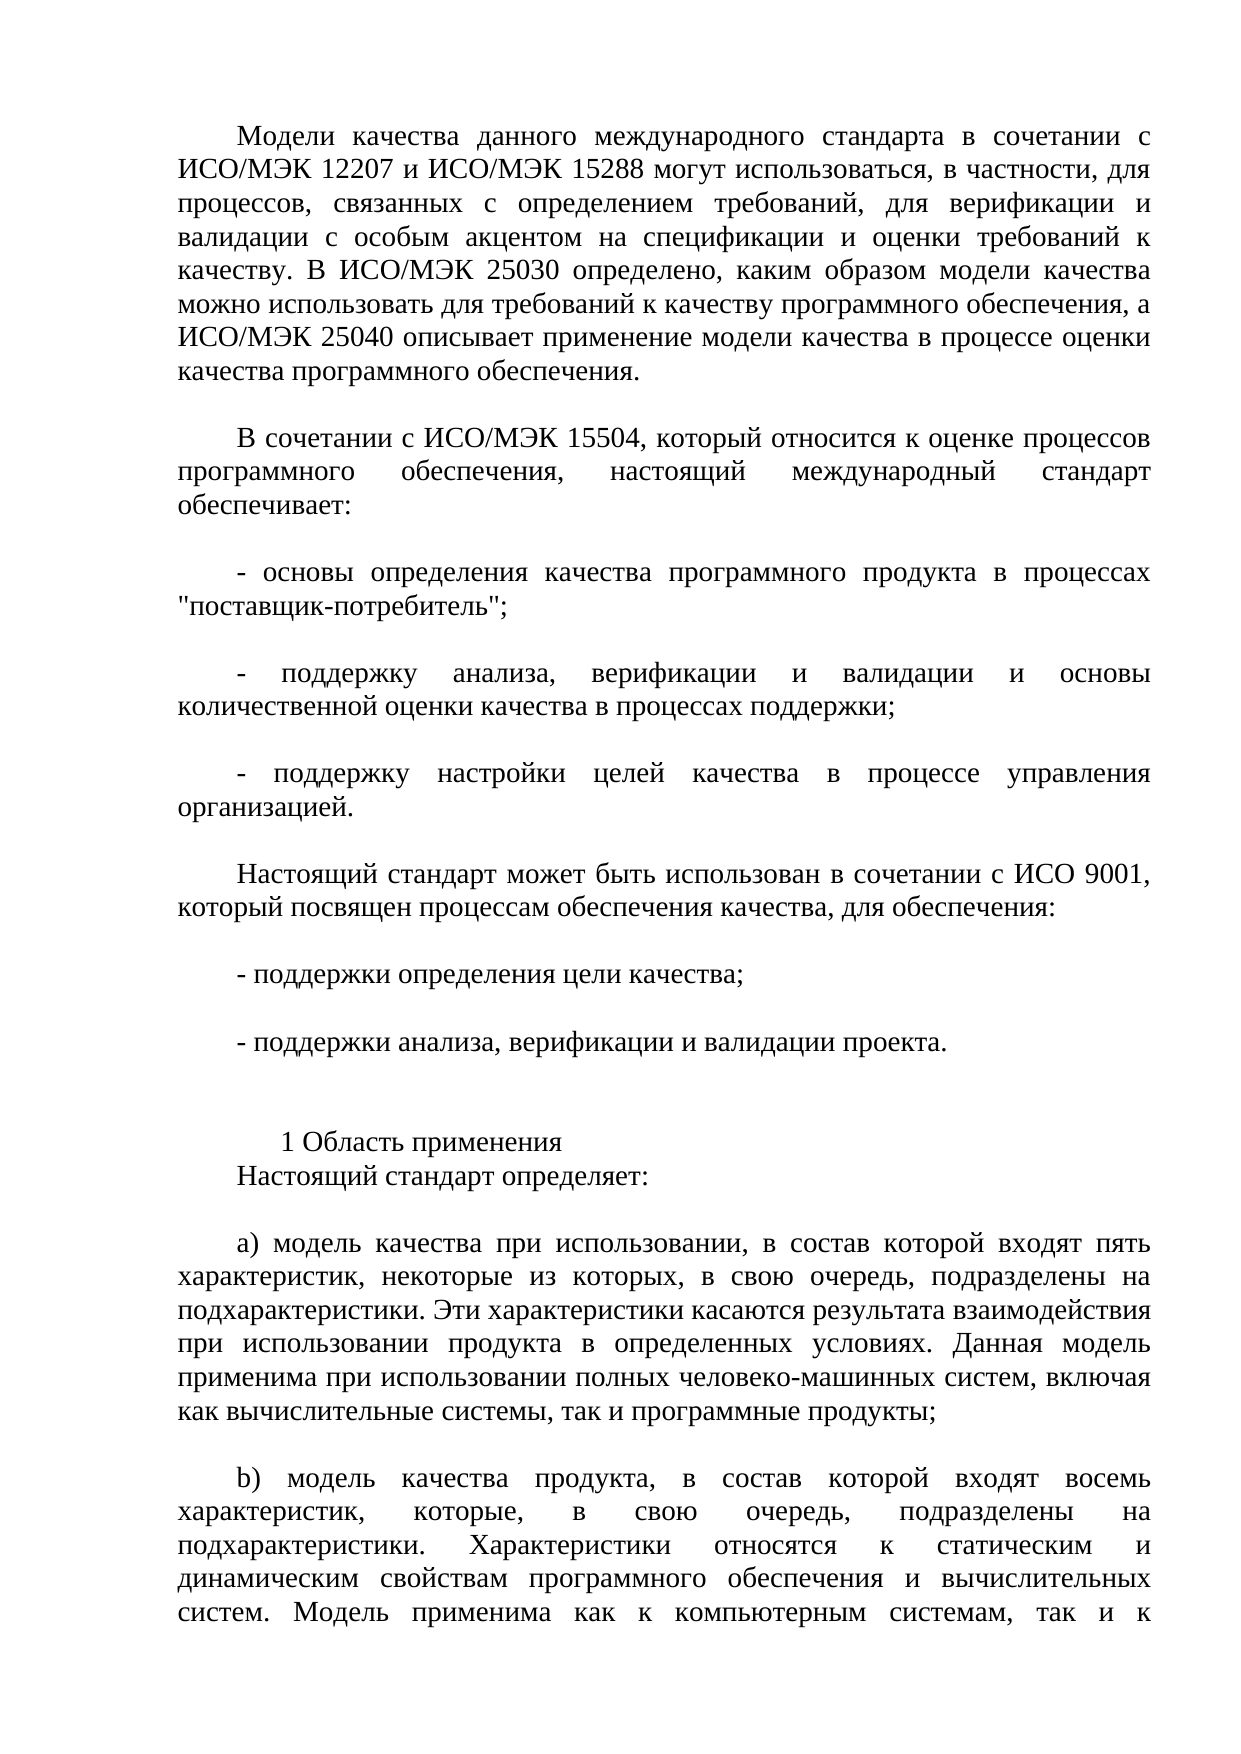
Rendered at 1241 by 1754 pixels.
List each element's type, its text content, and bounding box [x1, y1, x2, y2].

text - поддержку настройки целей качества в процессе управления организацией. [177, 755, 1152, 822]
text В сочетании с ИСО/МЭК 15504, который относится к оценке процессов программного обеспечения, настоящий международный стандарт обеспечивает: [177, 420, 1152, 521]
text - поддержки анализа, верификации и валидации проекта. [177, 1024, 1152, 1057]
text Настоящий стандарт может быть использован в сочетании с ИСО 9001, который посвящен процессам обеспечения качества, для обеспечения: [177, 856, 1152, 923]
text 1 Область применения [177, 1124, 1152, 1158]
text - основы определения качества программного продукта в процессах "поставщик-потребитель"; [177, 554, 1152, 621]
text - поддержку анализа, верификации и валидации и основы количественной оценки качества в процессах поддержки; [177, 655, 1152, 722]
text Модели качества данного международного стандарта в сочетании с ИСО/МЭК 12207 и ИСО/МЭК 15288 могут использоваться, в частности, для процессов, связанных с определением требований, для верификации и валидации с особым акцентом на спецификации и оценки требований к качеству. В ИСО/МЭК 25030 определено, каким образом модели качества можно использовать для требований к качеству программного обеспечения, а ИСО/МЭК 25040 описывает применение модели качества в процессе оценки качества программного обеспечения. [177, 118, 1152, 386]
text Настоящий стандарт определяет: [177, 1158, 1152, 1191]
text - поддержки определения цели качества; [177, 957, 1152, 990]
text a) модель качества при использовании, в состав которой входят пять характеристик, некоторые из которых, в свою очередь, подразделены на подхарактеристики. Эти характеристики касаются результата взаимодействия при использовании продукта в определенных условиях. Данная модель применима при использовании полных человеко-машинных систем, включая как вычислительные системы, так и программные продукты; [177, 1225, 1152, 1426]
